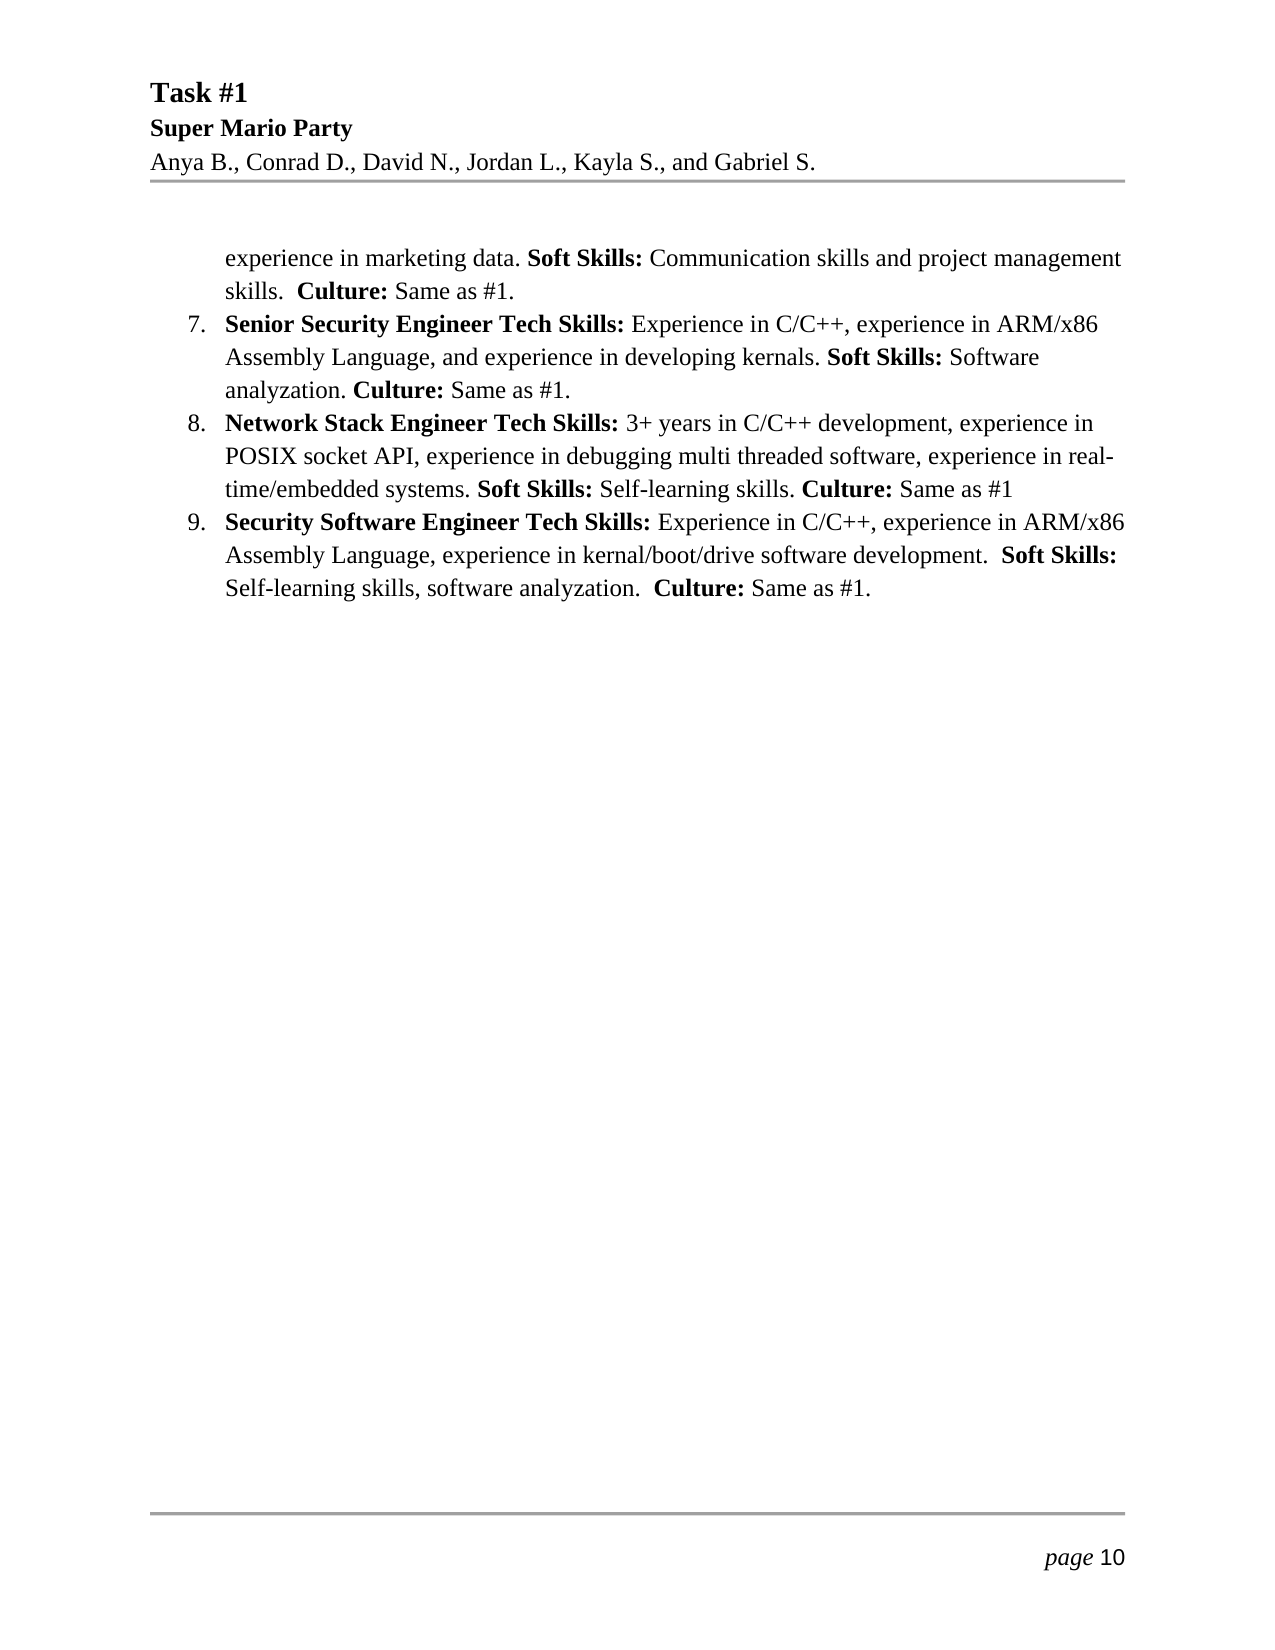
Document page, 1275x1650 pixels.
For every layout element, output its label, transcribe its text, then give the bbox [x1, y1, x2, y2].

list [187, 243, 1125, 304]
list Network Stack Engineer Tech Skills: 3+ years in C/C++ development, experience in POSIX socket API, experience in debugging multi threaded software, experience in real-time/embedded systems. Soft Skills: Self-learning skills. Culture: Same as #1 [187, 408, 1125, 503]
list Security Software Engineer Tech Skills: Experience in C/C++, experience in ARM/x86 Assembly Language, experience in kernal/boot/drive software development. Soft Skills: Self-learning skills, software analyzation. Culture: Same as #1. [187, 507, 1125, 602]
list Senior Security Engineer Tech Skills: Experience in C/C++, experience in ARM/x86 Assembly Language, and experience in developing kernals. Soft Skills: Software analyzation. Culture: Same as #1. [187, 309, 1125, 404]
